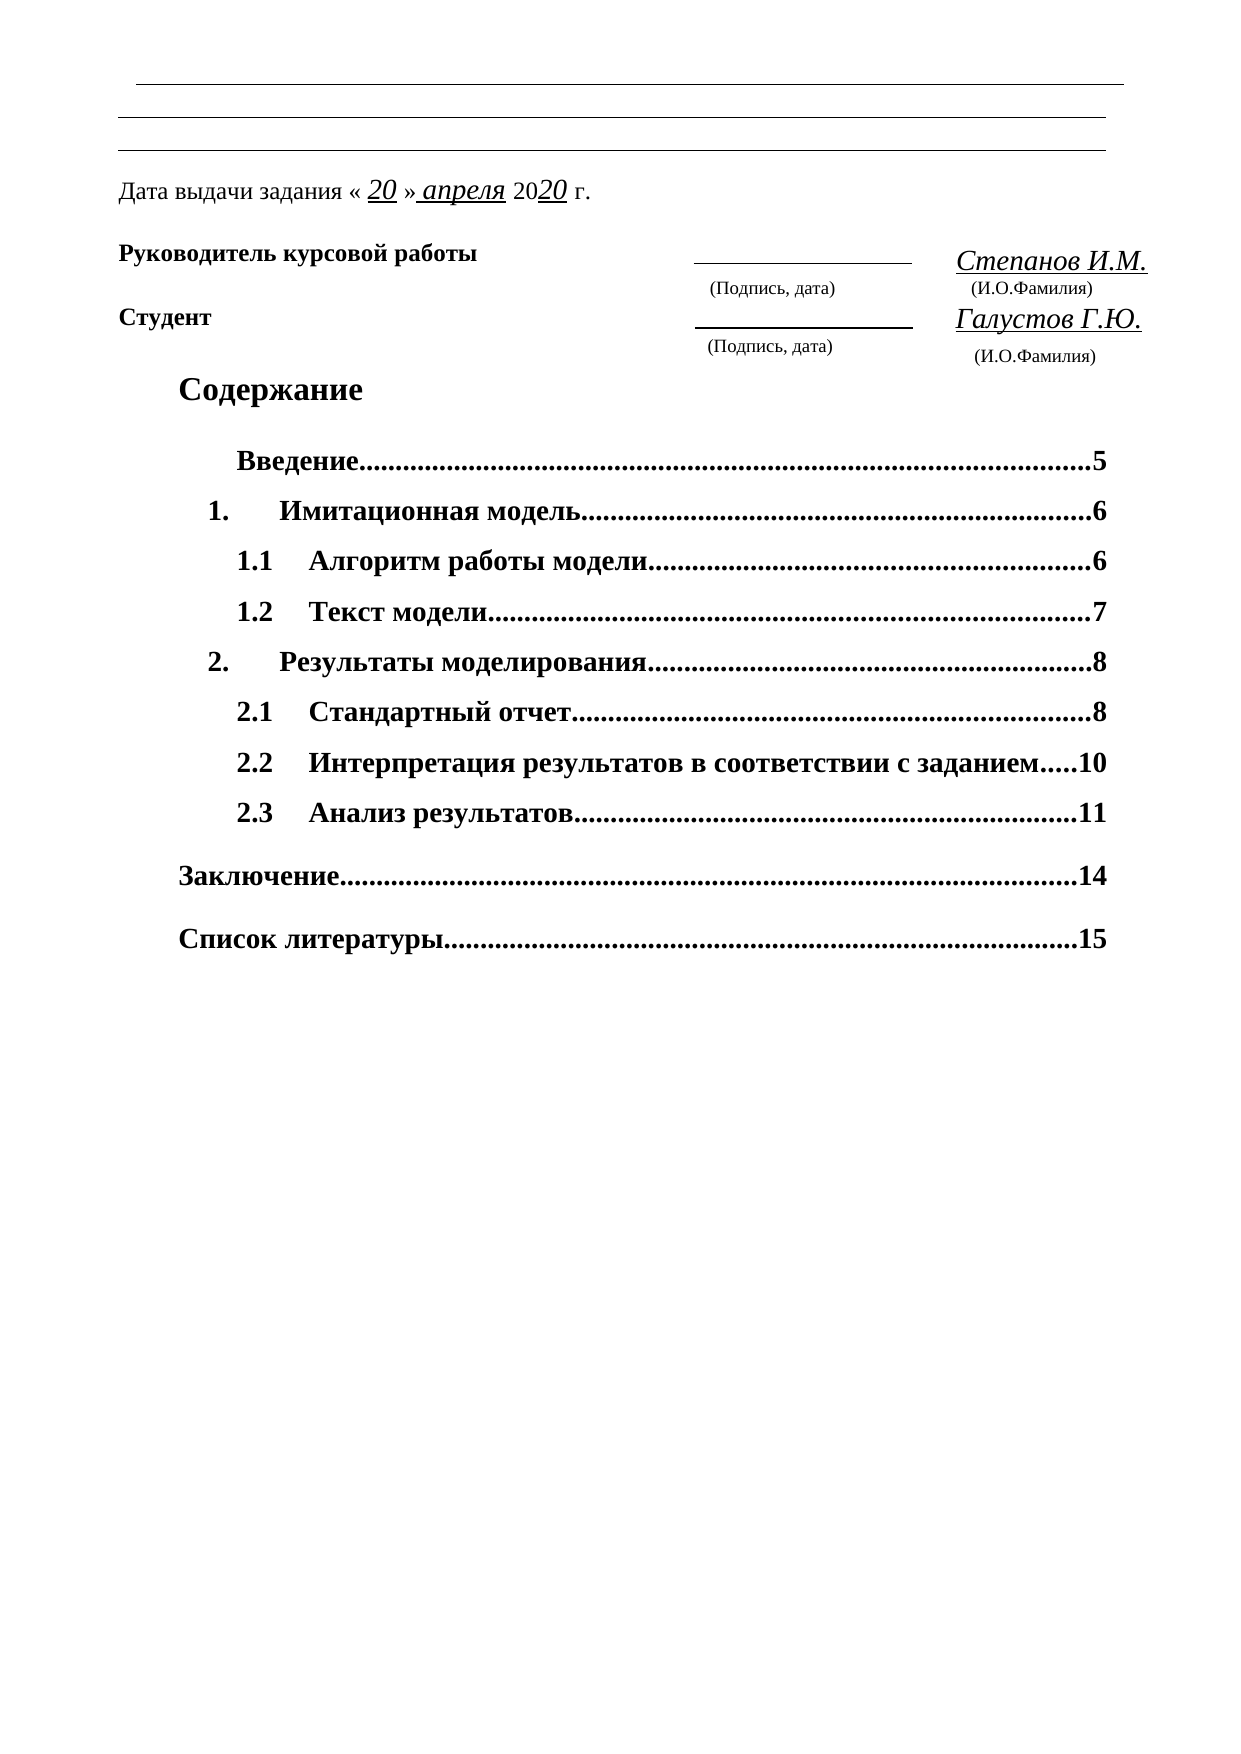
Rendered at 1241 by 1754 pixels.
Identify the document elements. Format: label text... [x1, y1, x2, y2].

text 1.2 Текст модели 7 [162, 594, 1167, 627]
text Введение 5 [162, 443, 1167, 476]
text Содержание [104, 369, 1167, 407]
text 1. Имитационная модель 6 [133, 493, 1167, 527]
text 2.1 Стандартный отчет 8 [162, 694, 1167, 728]
text 2.3 Анализ результатов 11 [162, 795, 1167, 829]
text 2.2 Интерпретация результатов в соответствии с заданием 10 [162, 745, 1167, 778]
text (И.О.Фамилия) [955, 336, 1167, 369]
text Галустов Г.Ю. [955, 302, 1167, 336]
text 2. Результаты моделирования 8 [133, 644, 1167, 678]
text Степанов И.М. [943, 243, 1167, 277]
text 1.1 Алгоритм работы модели 6 [162, 543, 1167, 577]
text Руководитель курсовой работы [118, 238, 916, 267]
text Заключение 14 [104, 858, 1167, 891]
text Список литературы 15 [104, 921, 1167, 954]
text (Подпись, дата) [118, 334, 917, 356]
text Студент [118, 302, 917, 331]
text Дата выдачи задания « 20 » апреля 2020 г. [118, 172, 916, 206]
text (Подпись, дата) (И.О.Фамилия) [709, 277, 1167, 299]
